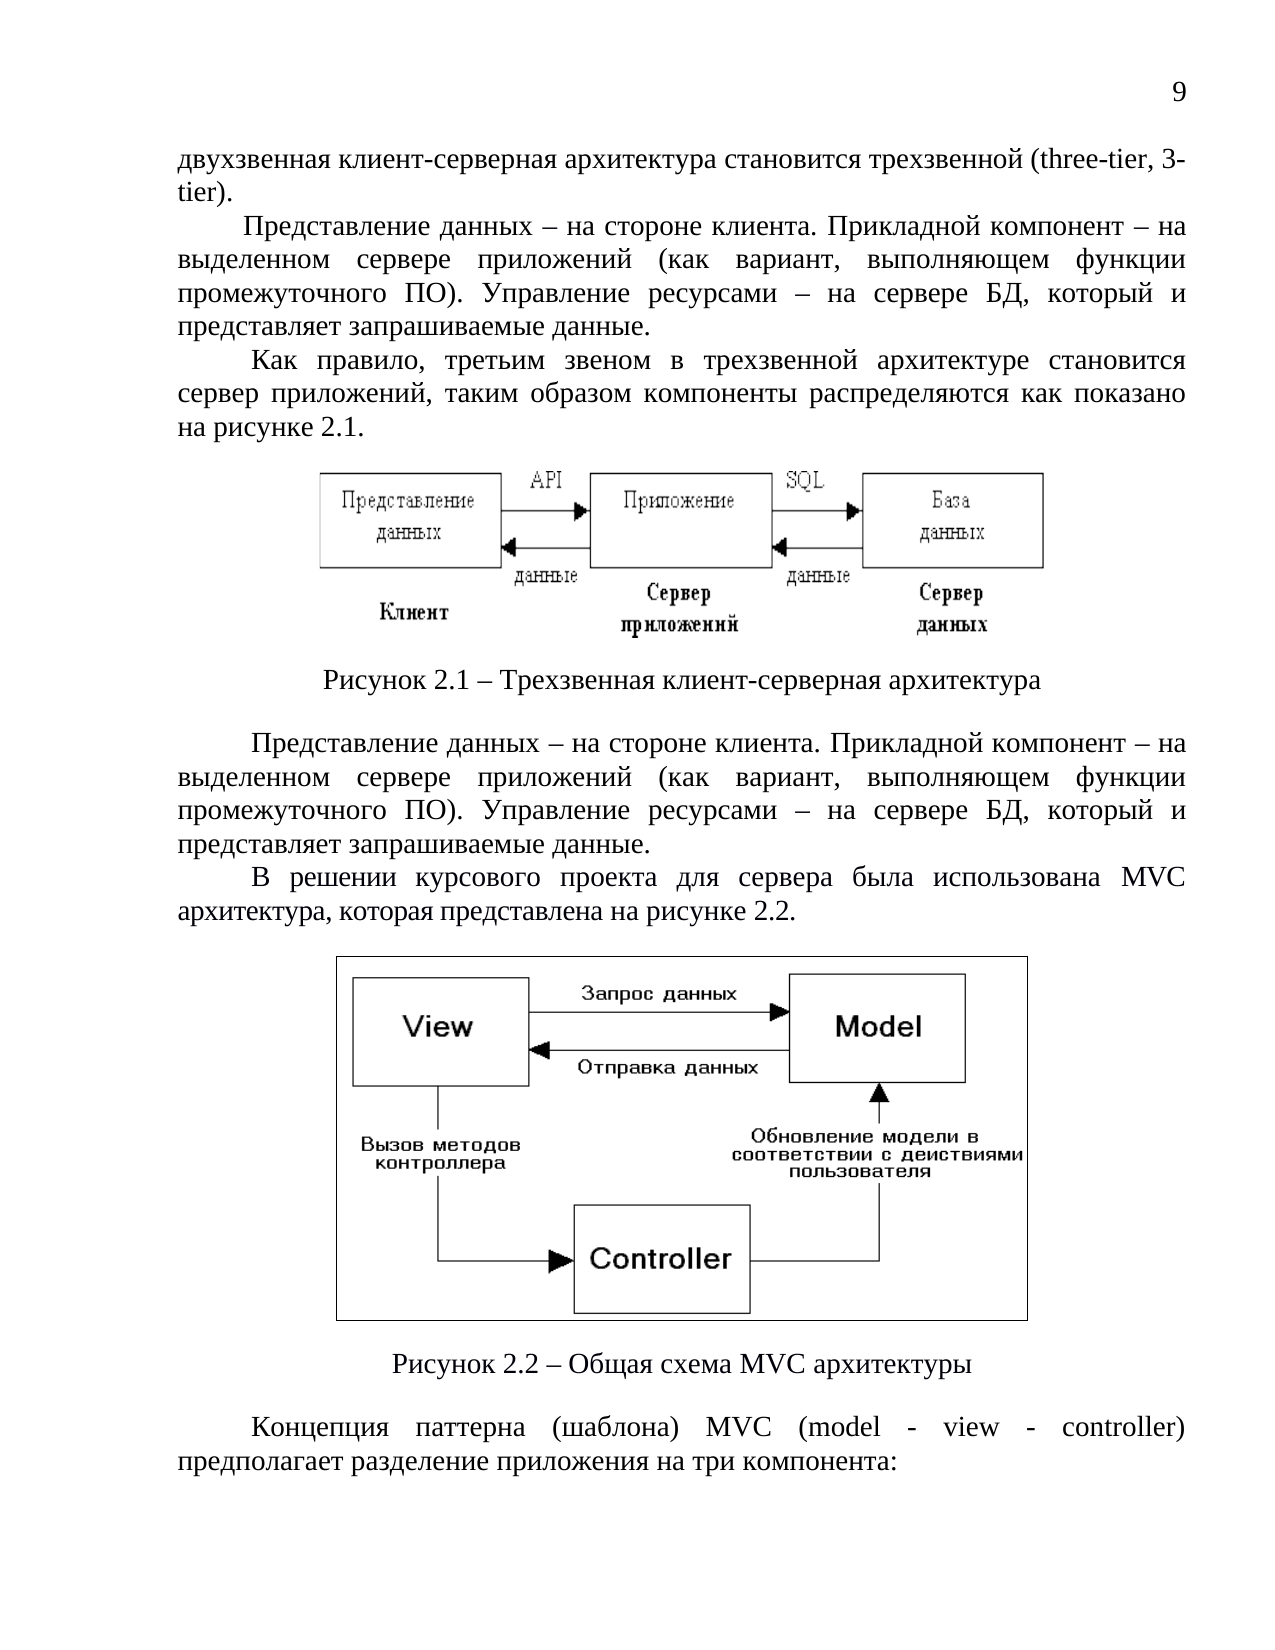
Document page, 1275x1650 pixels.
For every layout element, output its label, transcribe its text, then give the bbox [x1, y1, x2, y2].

text Как правило, третьим звеном в трехзвенной архитектуре становится сервер приложений, таким образом компоненты распределяются как показано на рисунке 2.1. [177, 342, 1186, 443]
picture [319, 471, 1044, 638]
text Концепция паттерна (шаблона) MVC (model - view - controller) предполагает разделение приложения на три компонента: [177, 1409, 1186, 1476]
text В решении курсового проекта для сервера была использована MVC архитектура, которая представлена на рисунке 2.2. [177, 859, 1186, 926]
text Рисунок 2.2 – Общая схема MVC архитектуры [177, 1346, 1186, 1380]
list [177, 141, 1186, 208]
picture [337, 957, 1027, 1320]
text Рисунок 2.1 – Трехзвенная клиент-серверная архитектура [177, 662, 1186, 696]
text Представление данных – на стороне клиента. Прикладной компонент – на выделенном сервере приложений (как вариант, выполняющем функции промежуточного ПО). Управление ресурсами – на сервере БД, который и представляет запрашиваемые данные. [177, 725, 1186, 859]
text Представление данных – на стороне клиента. Прикладной компонент – на выделенном сервере приложений (как вариант, выполняющем функции промежуточного ПО). Управление ресурсами – на сервере БД, который и представляет запрашиваемые данные. [177, 208, 1186, 342]
